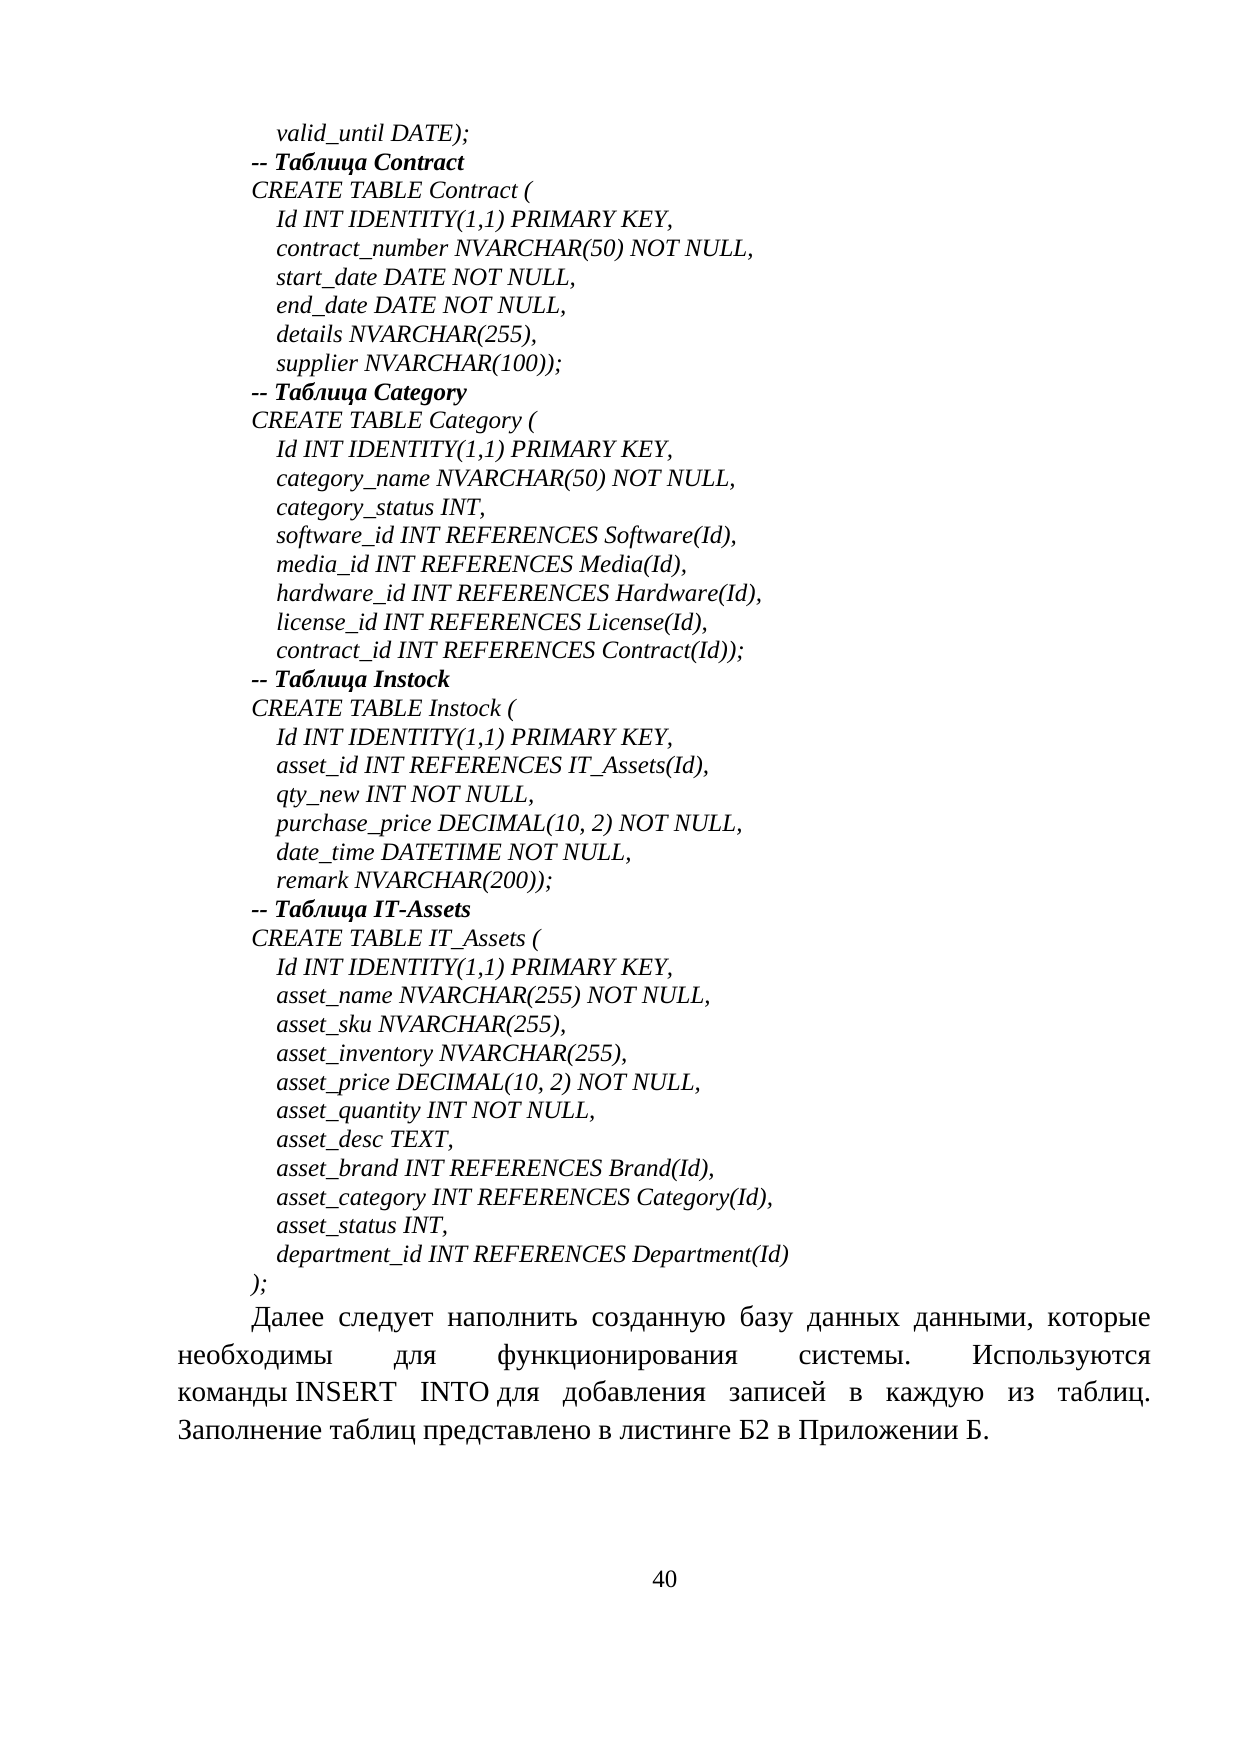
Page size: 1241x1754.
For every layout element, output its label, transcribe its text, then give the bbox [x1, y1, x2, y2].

text category_status INT, [177, 492, 1152, 521]
text software_id INT REFERENCES Software(Id), [177, 521, 1152, 549]
text asset_sku NVARCHAR(255), [177, 1009, 1152, 1038]
text license_id INT REFERENCES License(Id), [177, 607, 1152, 636]
text CREATE TABLE Instock ( [177, 693, 1152, 722]
text asset_desc TEXT, [177, 1124, 1152, 1153]
text asset_brand INT REFERENCES Brand(Id), [177, 1153, 1152, 1182]
text Id INT IDENTITY(1,1) PRIMARY KEY, [177, 204, 1152, 233]
text asset_inventory NVARCHAR(255), [177, 1038, 1152, 1067]
text valid_until DATE); [177, 118, 1152, 147]
text supplier NVARCHAR(100)); [177, 348, 1152, 377]
text -- Таблица Category [177, 377, 1152, 406]
text hardware_id INT REFERENCES Hardware(Id), [177, 578, 1152, 607]
text qty_new INT NOT NULL, [177, 779, 1152, 808]
text end_date DATE NOT NULL, [177, 291, 1152, 319]
text Id INT IDENTITY(1,1) PRIMARY KEY, [177, 722, 1152, 751]
text media_id INT REFERENCES Media(Id), [177, 549, 1152, 578]
text CREATE TABLE IT_Assets ( [177, 923, 1152, 952]
text date_time DATETIME NOT NULL, [177, 837, 1152, 866]
text -- Таблица Contract [177, 147, 1152, 176]
text asset_status INT, [177, 1211, 1152, 1239]
text start_date DATE NOT NULL, [177, 262, 1152, 291]
text -- Таблица IT-Assets [177, 894, 1152, 923]
text Id INT IDENTITY(1,1) PRIMARY KEY, [177, 952, 1152, 981]
text ); [177, 1268, 1152, 1297]
text Id INT IDENTITY(1,1) PRIMARY KEY, [177, 434, 1152, 463]
text asset_id INT REFERENCES IT_Assets(Id), [177, 751, 1152, 779]
text CREATE TABLE Category ( [177, 406, 1152, 434]
text asset_quantity INT NOT NULL, [177, 1096, 1152, 1124]
text remark NVARCHAR(200)); [177, 866, 1152, 894]
text department_id INT REFERENCES Department(Id) [177, 1239, 1152, 1268]
text purchase_price DECIMAL(10, 2) NOT NULL, [177, 808, 1152, 837]
text details NVARCHAR(255), [177, 319, 1152, 348]
text category_name NVARCHAR(50) NOT NULL, [177, 463, 1152, 492]
text CREATE TABLE Contract ( [177, 176, 1152, 204]
text -- Таблица Instock [177, 664, 1152, 693]
text asset_price DECIMAL(10, 2) NOT NULL, [177, 1067, 1152, 1096]
text asset_name NVARCHAR(255) NOT NULL, [177, 981, 1152, 1009]
text contract_id INT REFERENCES Contract(Id)); [177, 636, 1152, 664]
text Далее следует наполнить созданную базу данных данными, которые необходимы для функционирования системы. Используются команды INSERT INTO для добавления записей в каждую из таблиц. Заполнение таблиц представлено в листинге Б2 в Приложении Б. [177, 1297, 1152, 1447]
text contract_number NVARCHAR(50) NOT NULL, [177, 233, 1152, 262]
text asset_category INT REFERENCES Category(Id), [177, 1182, 1152, 1211]
